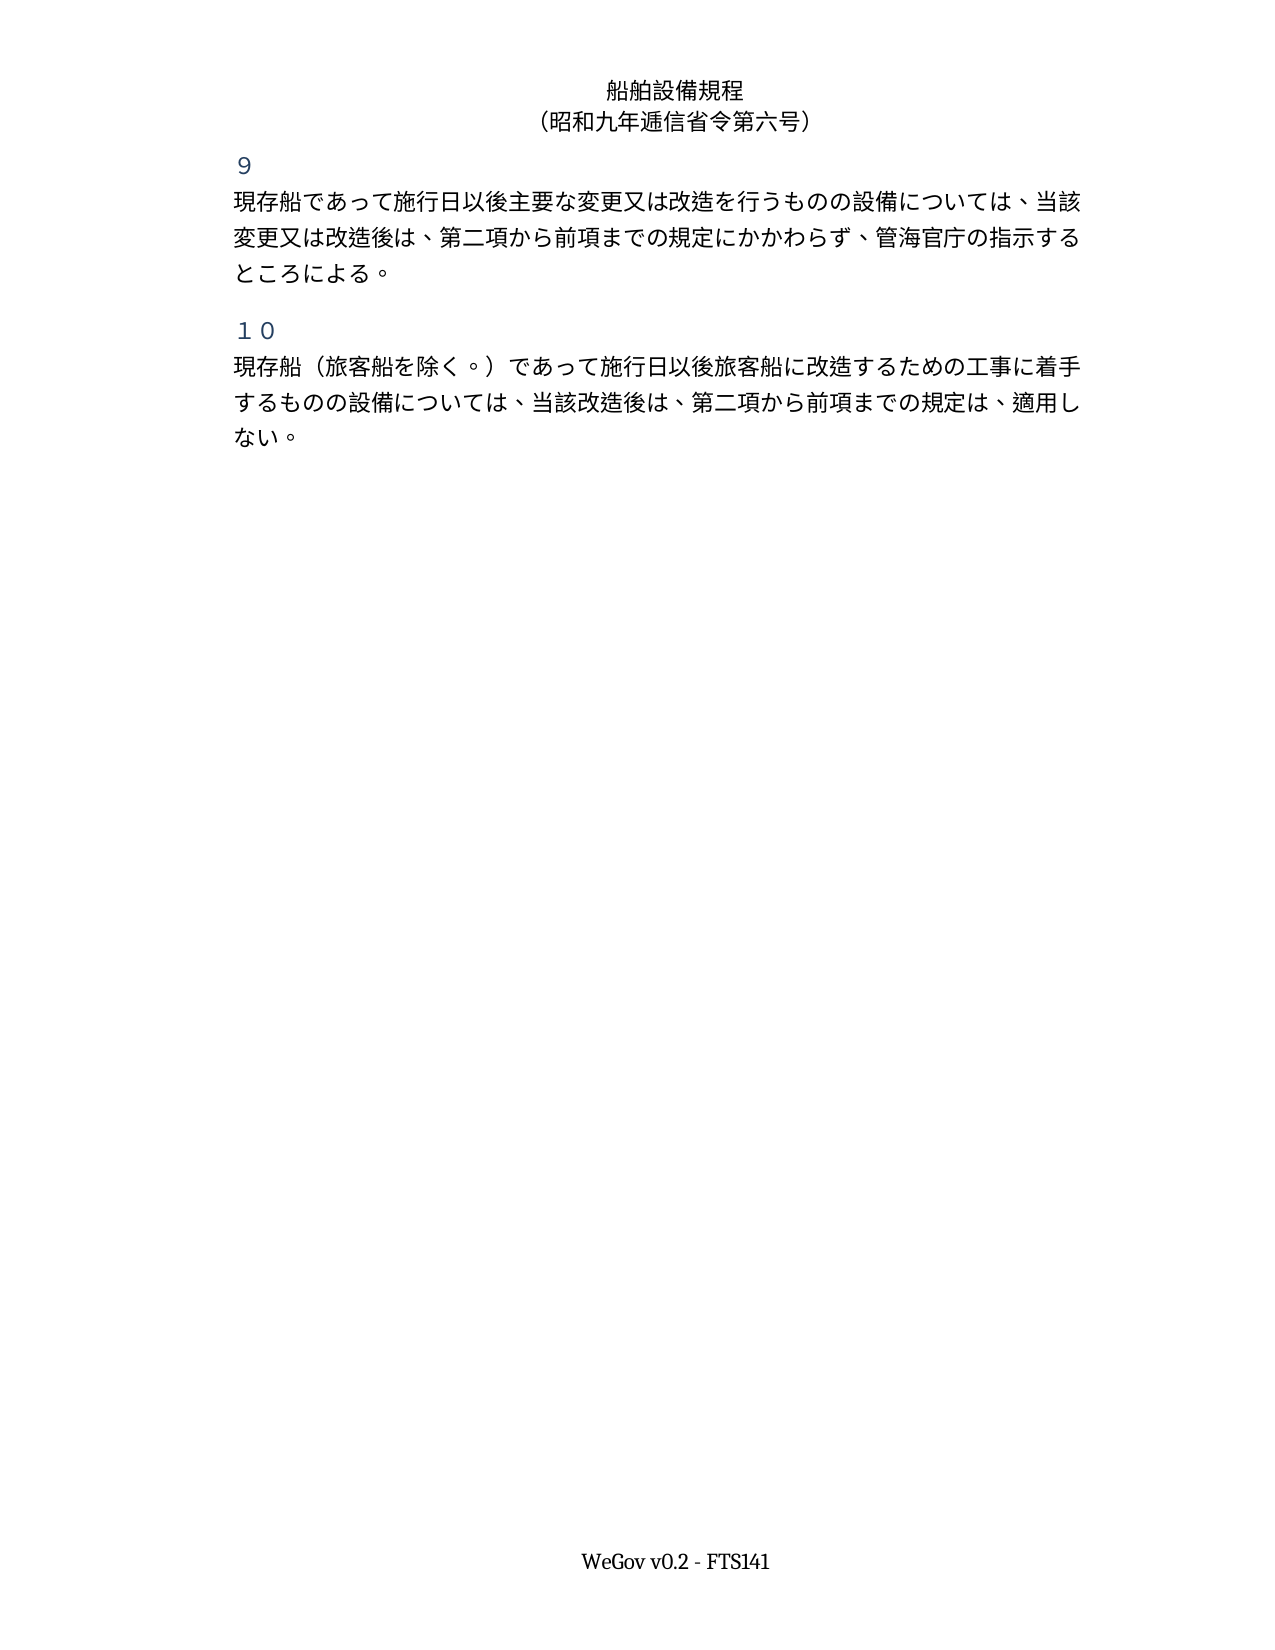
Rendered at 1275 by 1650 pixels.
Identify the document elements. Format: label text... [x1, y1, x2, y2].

subtitle １０ [233, 314, 1087, 346]
subtitle ９ [233, 150, 1087, 181]
text 現存船であって施行日以後主要な変更又は改造を行うものの設備については、当該変更又は改造後は、第二項から前項までの規定にかかわらず、管海官庁の指示するところによる。 [233, 186, 1087, 289]
text 現存船（旅客船を除く。）であって施行日以後旅客船に改造するための工事に着手するものの設備については、当該改造後は、第二項から前項までの規定は、適用しない。 [233, 351, 1087, 454]
